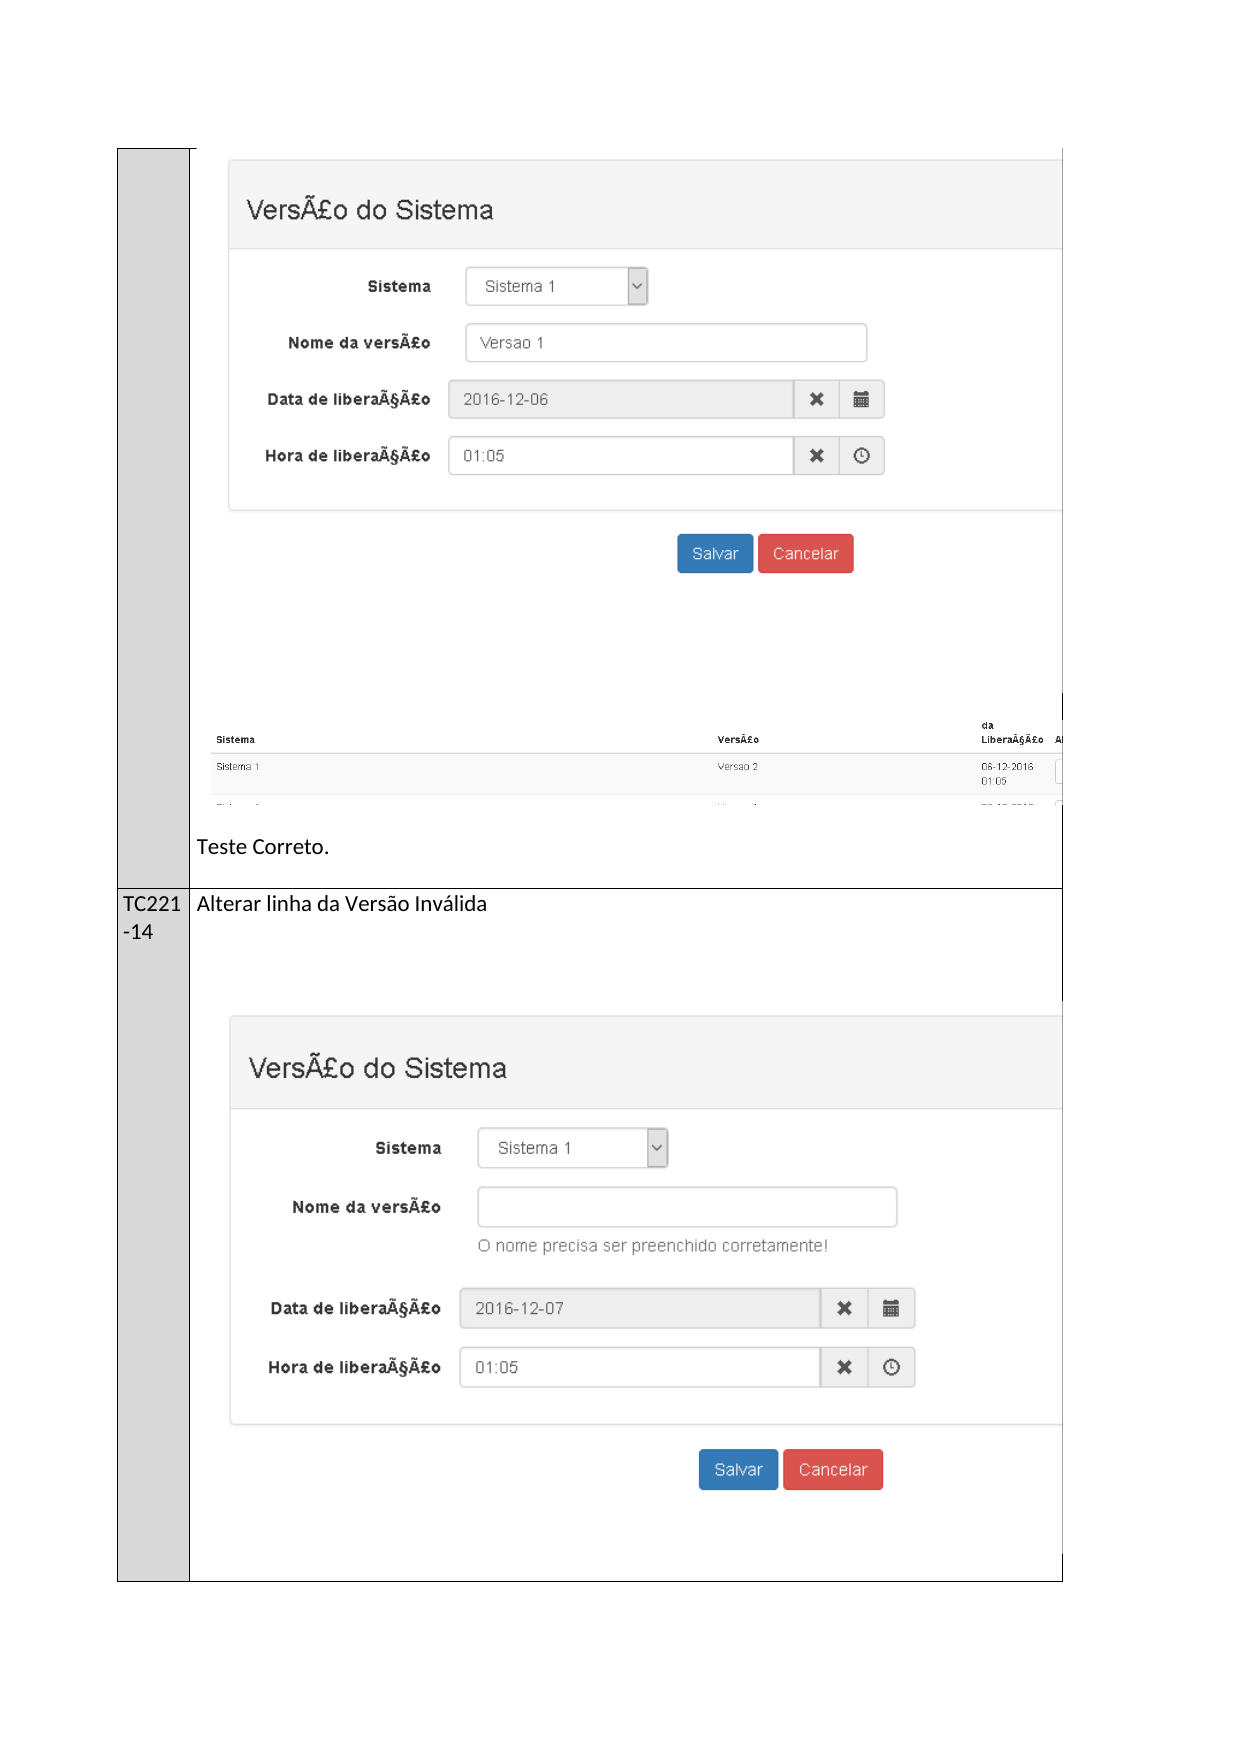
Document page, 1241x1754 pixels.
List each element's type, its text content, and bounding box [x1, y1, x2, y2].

table_cell TC221-14 [118, 889, 189, 1581]
picture [196, 148, 1063, 693]
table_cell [190, 889, 1062, 1581]
picture [196, 1001, 1063, 1554]
picture [196, 720, 1063, 805]
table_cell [190, 149, 1062, 888]
table_cell TC20-14 [118, 149, 189, 888]
